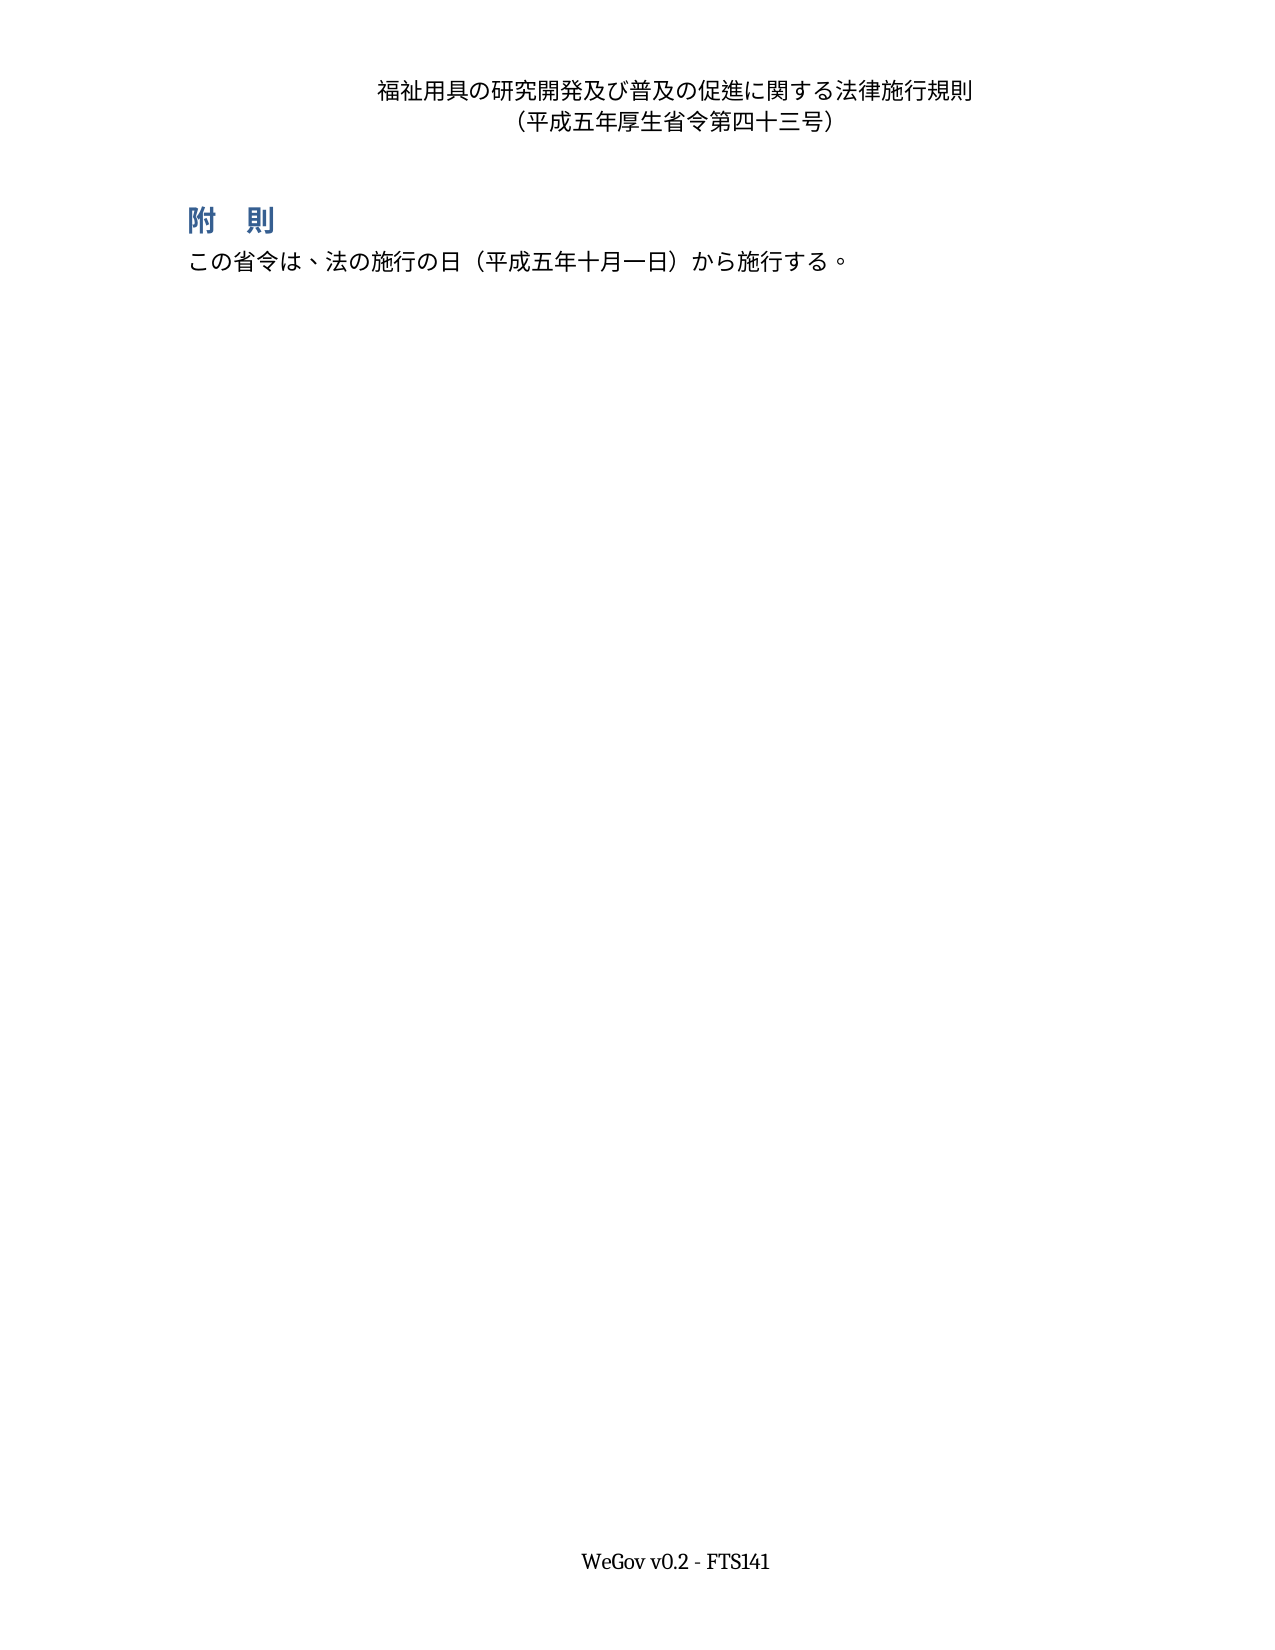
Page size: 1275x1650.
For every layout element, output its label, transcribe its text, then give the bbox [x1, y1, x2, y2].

subtitle 附 則 [187, 200, 1087, 240]
text この省令は、法の施行の日（平成五年十月一日）から施行する。 [187, 246, 1087, 277]
